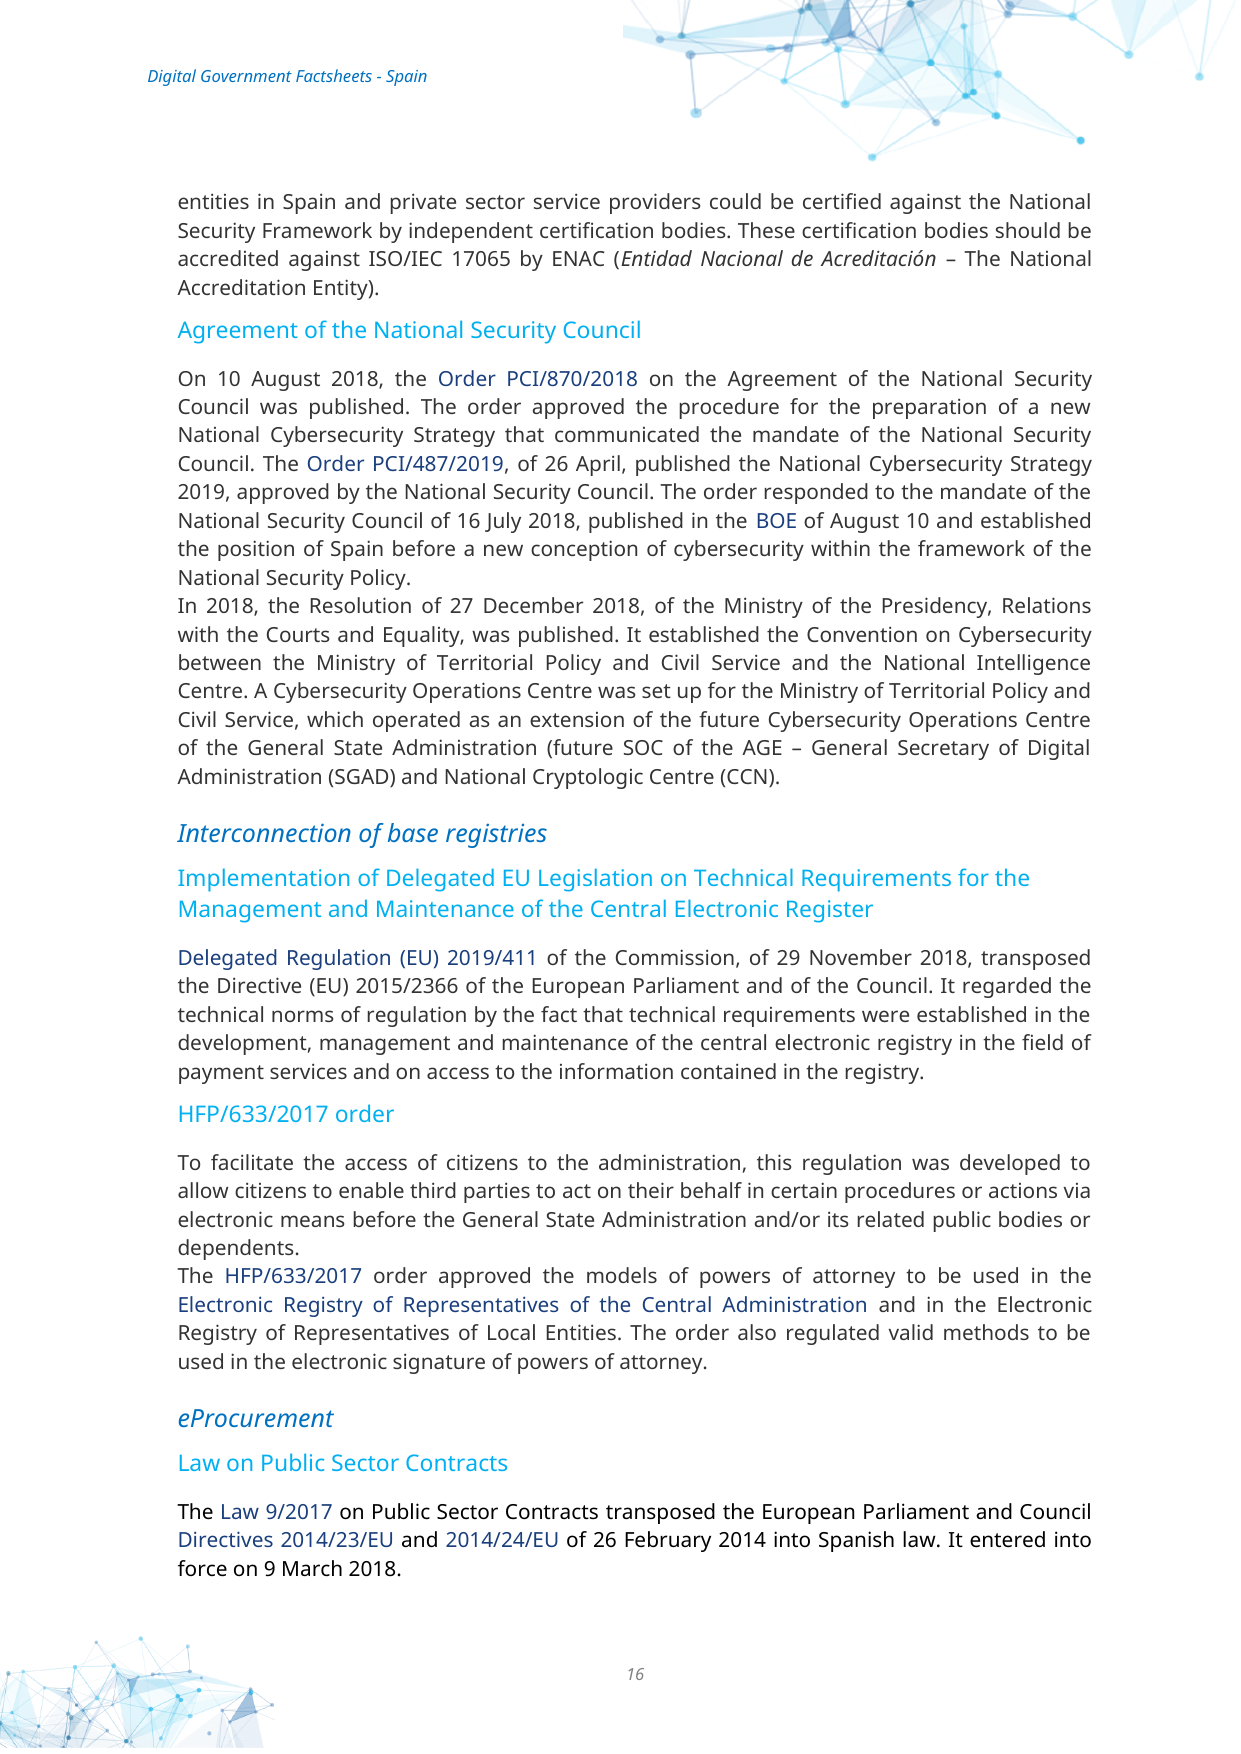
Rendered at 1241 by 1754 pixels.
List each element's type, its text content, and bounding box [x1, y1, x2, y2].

subtitle Law on Public Sector Contracts [177, 1447, 1092, 1478]
subtitle Agreement of the National Security Council [177, 314, 1092, 345]
text In 2018, the Resolution of 27 December 2018, of the Ministry of the Presidency, Relations with the Courts and Equality, was published. It established the Convention on Cybersecurity between the Ministry of Territorial Policy and Civil Service and the National Intelligence Centre. A Cybersecurity Operations Centre was set up for the Ministry of Territorial Policy and Civil Service, which operated as an extension of the future Cybersecurity Operations Centre of the General State Administration (future SOC of the AGE – General Secretary of Digital Administration (SGAD) and National Cryptologic Centre (CCN). [177, 591, 1092, 790]
text The HFP/633/2017 order approved the models of powers of attorney to be used in the Electronic Registry of Representatives of the Central Administration and in the Electronic Registry of Representatives of Local Entities. The order also regulated valid methods to be used in the electronic signature of powers of attorney. [177, 1262, 1092, 1375]
subtitle eProcurement [177, 1400, 1092, 1434]
text On 10 August 2018, the Order PCI/870/2018 on the Agreement of the National Security Council was published. The order approved the procedure for the preparation of a new National Cybersecurity Strategy that communicated the mandate of the National Security Council. The Order PCI/487/2019, of 26 April, published the National Cybersecurity Strategy 2019, approved by the National Security Council. The order responded to the mandate of the National Security Council of 16 July 2018, published in the BOE of August 10 and established the position of Spain before a new conception of cybersecurity within the framework of the National Security Policy. [177, 364, 1092, 591]
text Delegated Regulation (EU) 2019/411 of the Commission, of 29 November 2018, transposed the Directive (EU) 2015/2366 of the European Parliament and of the Council. It regarded the technical norms of regulation by the fact that technical requirements were established in the development, management and maintenance of the central electronic registry in the field of payment services and on access to the information contained in the registry. [177, 943, 1092, 1085]
subtitle Interconnection of base registries [177, 815, 1092, 849]
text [177, 187, 1092, 301]
subtitle HFP/633/2017 order [177, 1098, 1092, 1129]
text To facilitate the access of citizens to the administration, this regulation was developed to allow citizens to enable third parties to act on their behalf in certain procedures or actions via electronic means before the General State Administration and/or its related public bodies or dependents. [177, 1148, 1092, 1262]
subtitle Implementation of Delegated EU Legislation on Technical Requirements for the Management and Maintenance of the Central Electronic Register [177, 862, 1092, 924]
text The Law 9/2017 on Public Sector Contracts transposed the European Parliament and Council Directives 2014/23/EU and 2014/24/EU of 26 February 2014 into Spanish law. It entered into force on 9 March 2018. [177, 1497, 1092, 1582]
